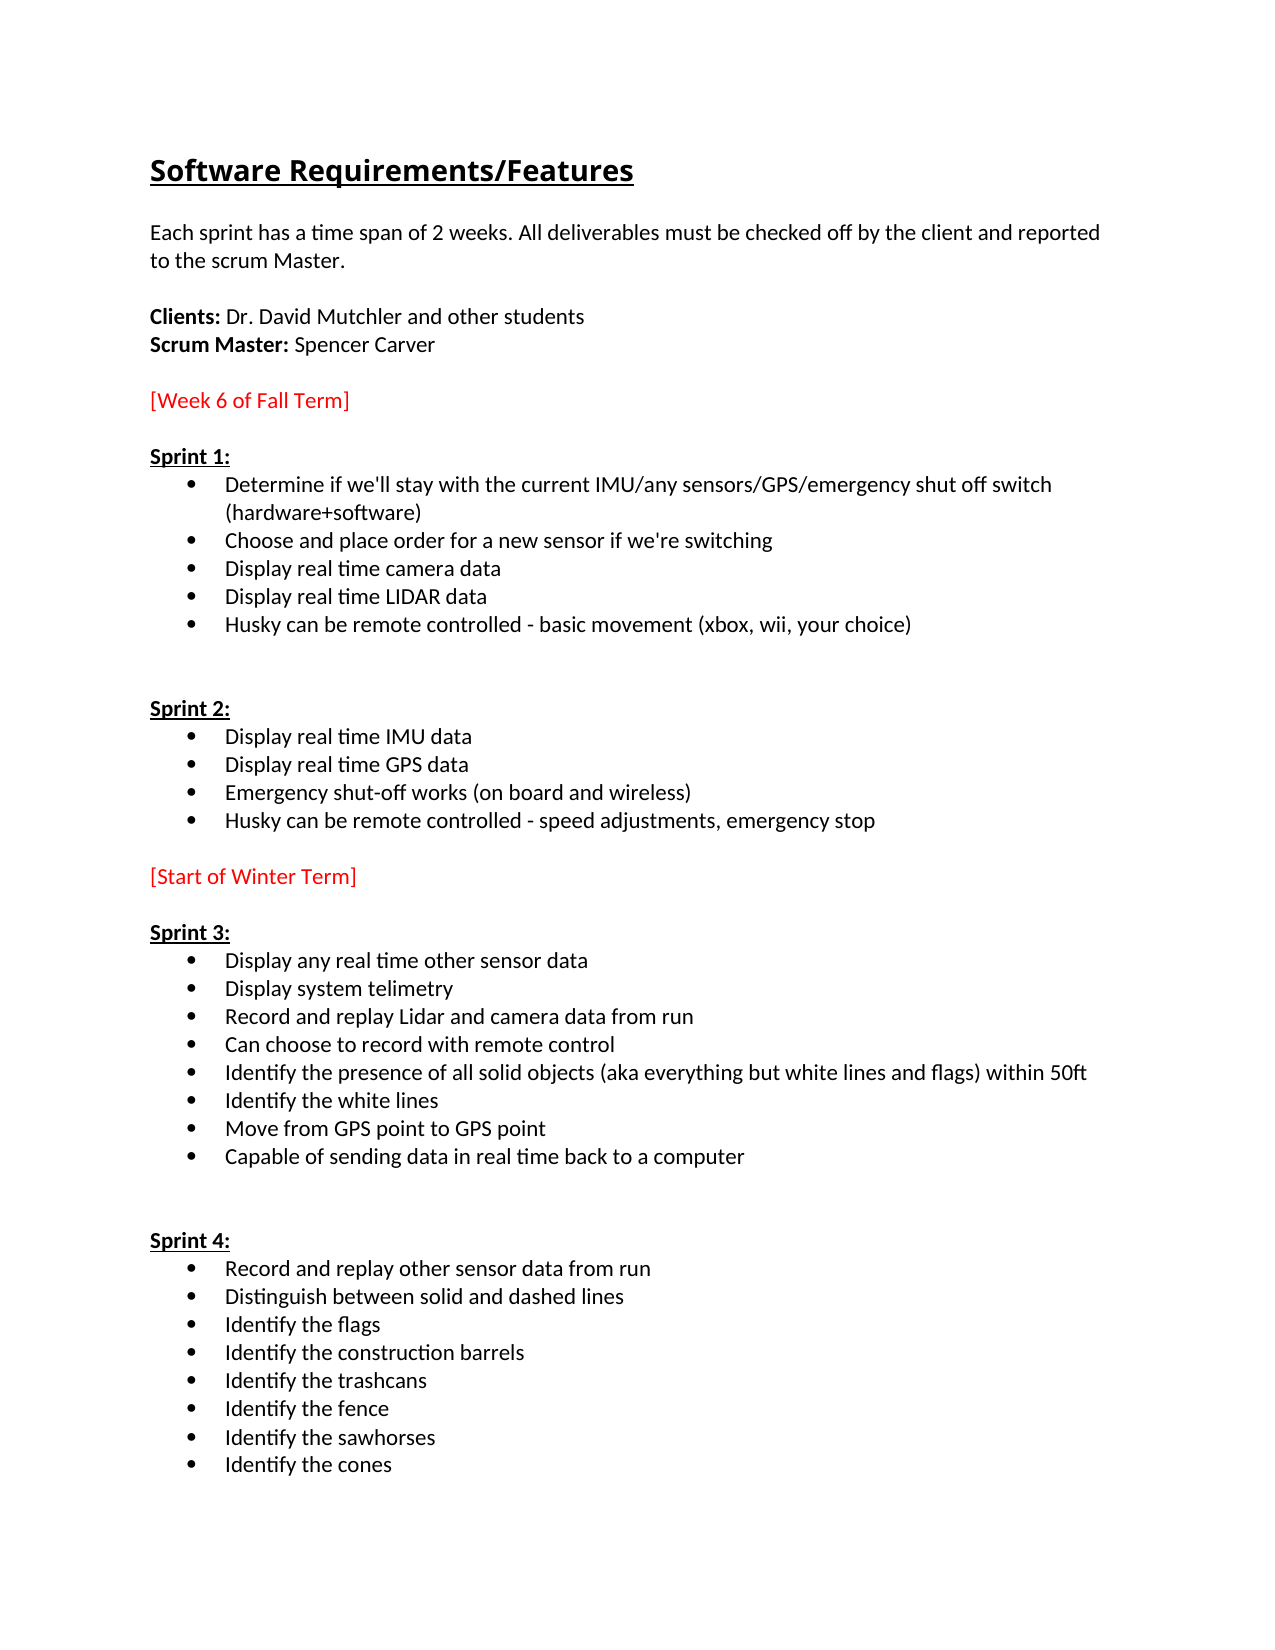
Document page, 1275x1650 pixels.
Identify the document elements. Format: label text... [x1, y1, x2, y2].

list Identify the white lines [187, 1086, 1125, 1114]
list Identify the presence of all solid objects (aka everything but white lines and flags) within 50ft [187, 1058, 1125, 1086]
list Capable of sending data in real time back to a computer [187, 1142, 1125, 1170]
list Choose and place order for a new sensor if we're switching [187, 526, 1125, 554]
list Record and replay Lidar and camera data from run [187, 1002, 1125, 1030]
text Each sprint has a time span of 2 weeks. All deliverables must be checked off by the client and reported to the scrum Master. [150, 218, 1125, 274]
list Display any real time other sensor data [187, 946, 1125, 974]
list Can choose to record with remote control [187, 1030, 1125, 1058]
list Display system telimetry [187, 974, 1125, 1002]
text Software Requirements/Features [150, 150, 1125, 190]
list Distinguish between solid and dashed lines [187, 1282, 1125, 1311]
list Display real time GPS data [187, 750, 1125, 778]
list Display real time LIDAR data [187, 582, 1125, 610]
text Sprint 2: [150, 694, 1125, 722]
text Clients: Dr. David Mutchler and other students [150, 302, 1125, 330]
text [Start of Winter Term] [150, 862, 1125, 890]
list Emergency shut-off works (on board and wireless) [187, 778, 1125, 806]
list Husky can be remote controlled - speed adjustments, emergency stop [187, 806, 1125, 834]
list Identify the sawhorses [187, 1423, 1125, 1451]
list Display real time IMU data [187, 722, 1125, 750]
list Identify the fence [187, 1394, 1125, 1423]
text Sprint 4: [150, 1226, 1125, 1254]
list Husky can be remote controlled - basic movement (xbox, wii, your choice) [187, 610, 1125, 638]
list Move from GPS point to GPS point [187, 1114, 1125, 1142]
text Scrum Master: Spencer Carver [150, 330, 1125, 358]
text Sprint 1: [150, 442, 1125, 470]
list Determine if we'll stay with the current IMU/any sensors/GPS/emergency shut off switch (hardware+software) [187, 470, 1125, 526]
list Record and replay other sensor data from run [187, 1254, 1125, 1282]
list Display real time camera data [187, 554, 1125, 582]
text Sprint 3: [150, 918, 1125, 946]
text [Week 6 of Fall Term] [150, 386, 1125, 414]
list Identify the trashcans [187, 1367, 1125, 1394]
list Identify the construction barrels [187, 1338, 1125, 1367]
list Identify the flags [187, 1311, 1125, 1338]
list Identify the cones [187, 1451, 1125, 1479]
